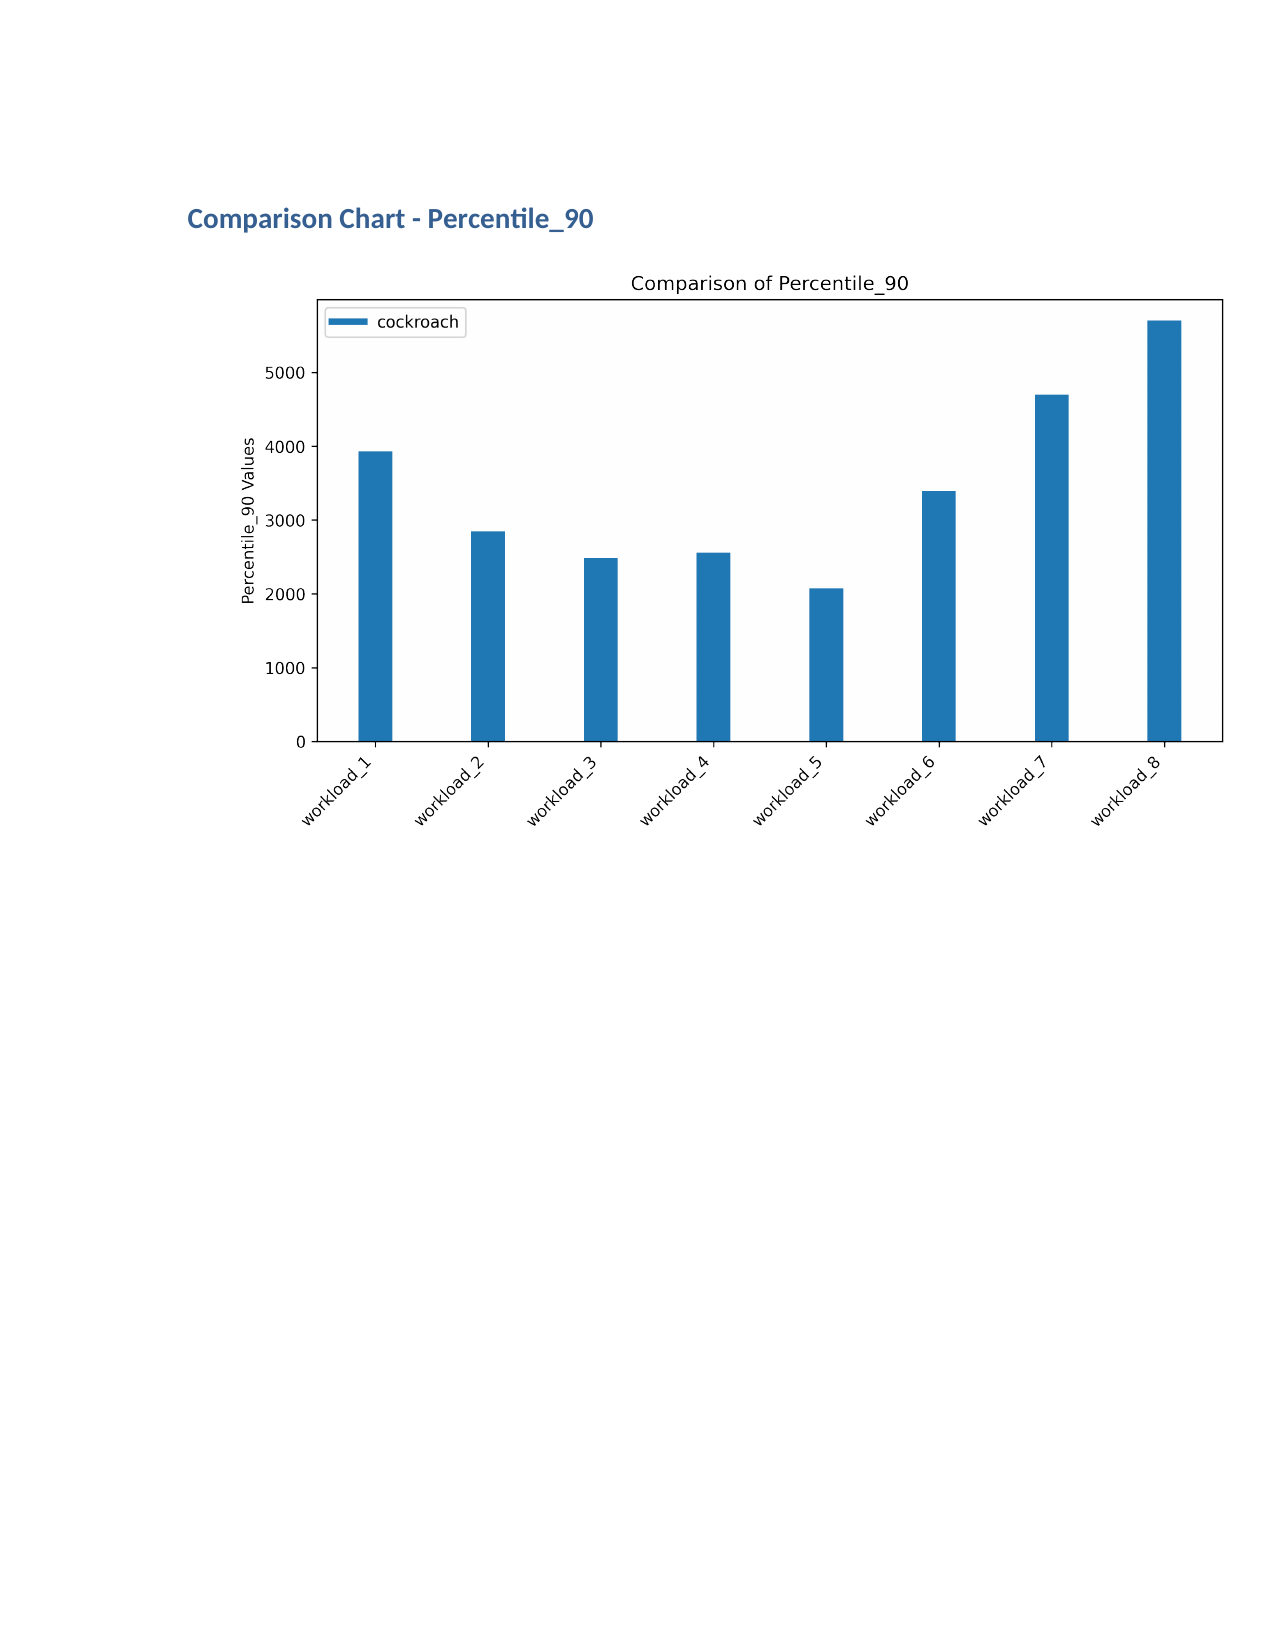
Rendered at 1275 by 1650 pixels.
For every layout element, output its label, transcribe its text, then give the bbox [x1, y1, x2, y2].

picture [206, 241, 1257, 865]
subtitle Comparison Chart - Percentile_90 [187, 200, 1087, 236]
